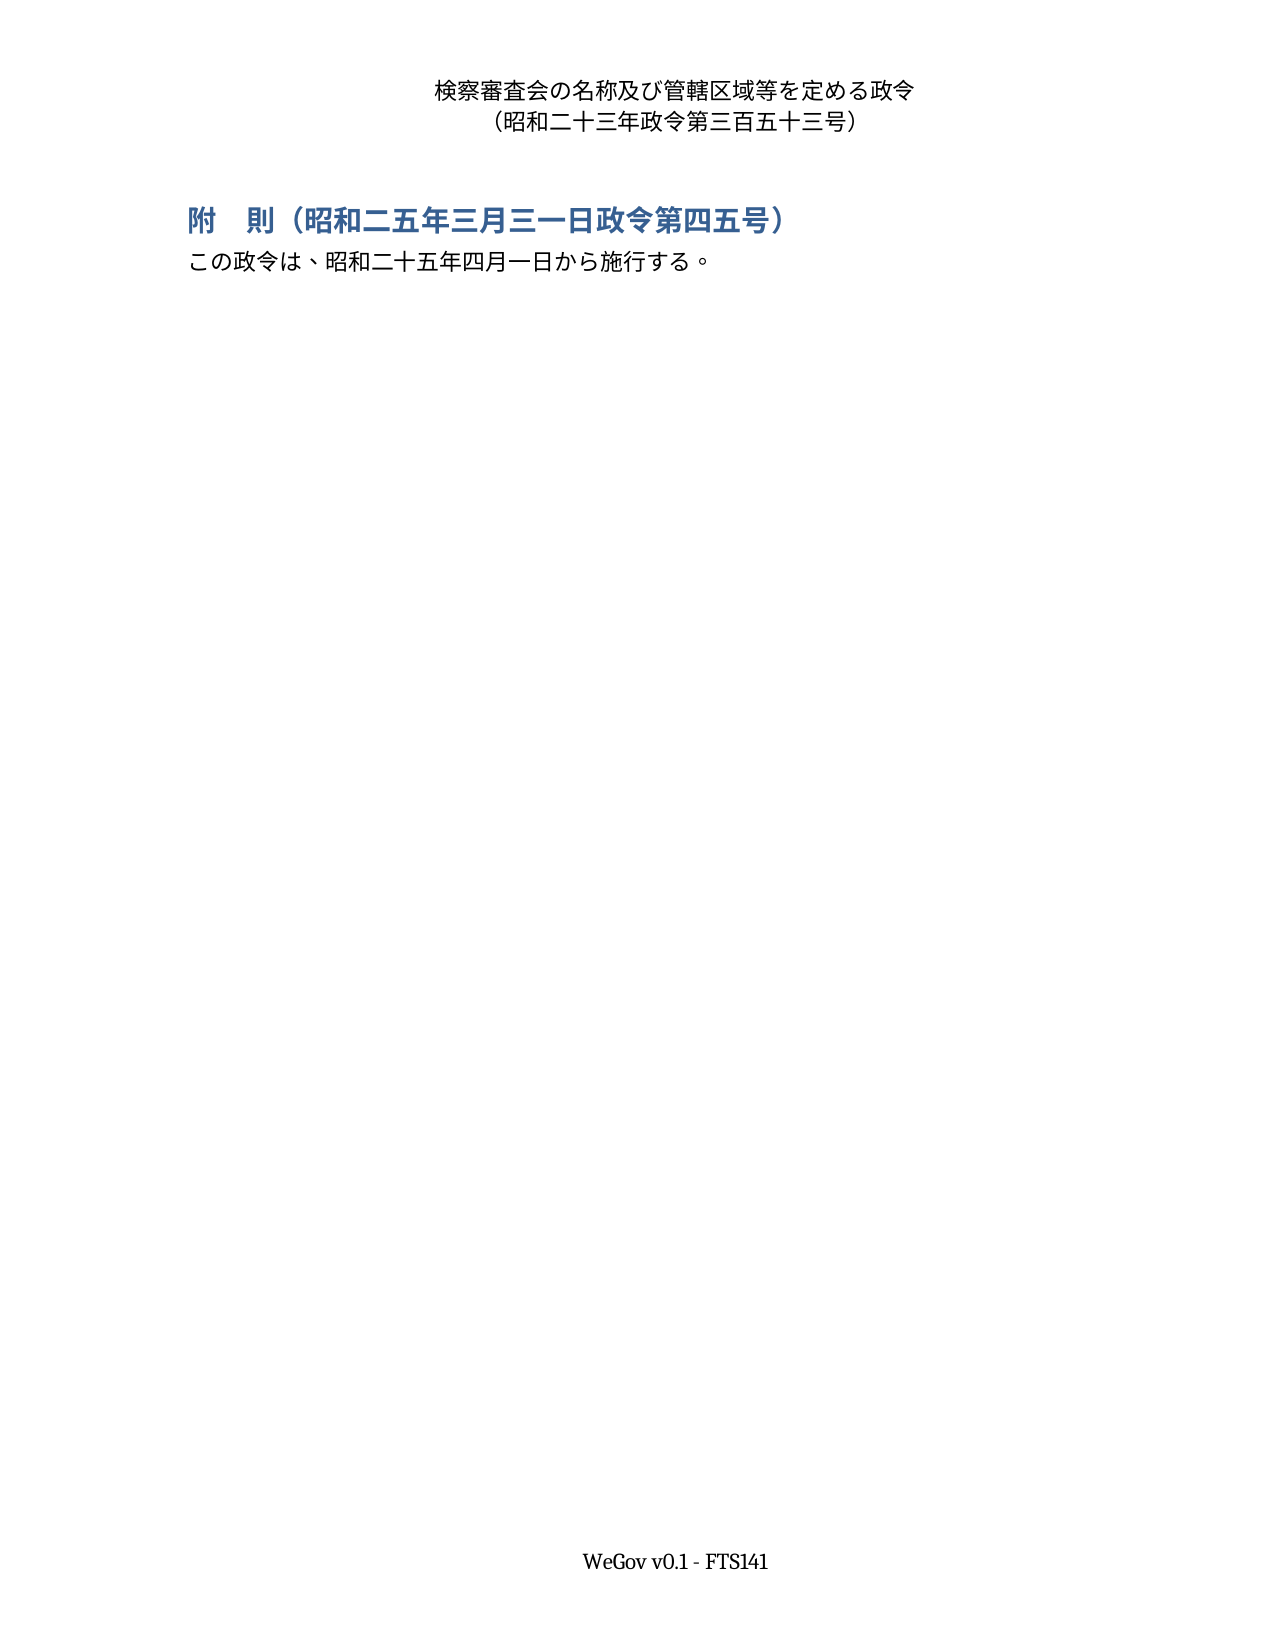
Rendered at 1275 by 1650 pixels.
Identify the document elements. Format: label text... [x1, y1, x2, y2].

subtitle 附 則（昭和二五年三月三一日政令第四五号） [187, 200, 1087, 240]
text この政令は、昭和二十五年四月一日から施行する。 [187, 246, 1087, 277]
